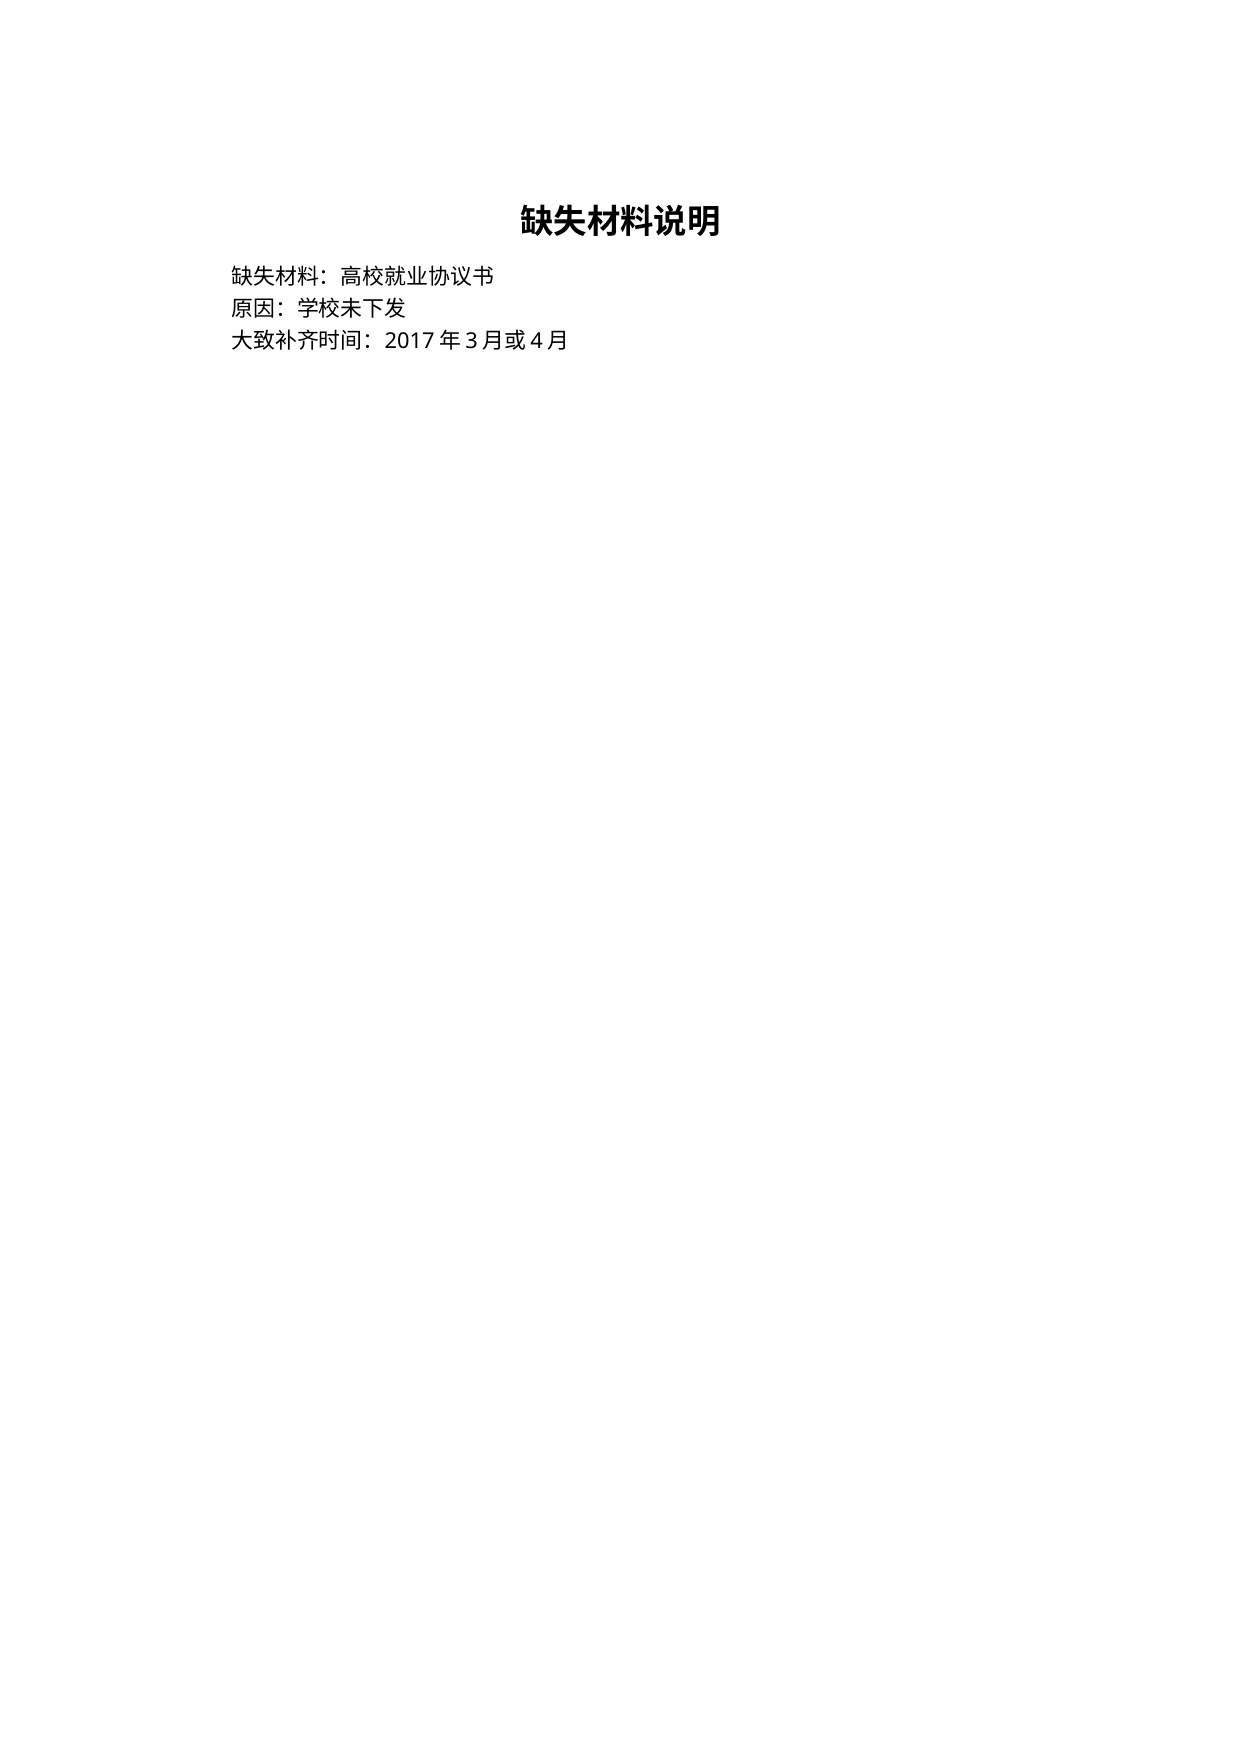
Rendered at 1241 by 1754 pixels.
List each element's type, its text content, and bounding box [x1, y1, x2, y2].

text 原因：学校未下发 [187, 291, 1053, 323]
title 缺失材料说明 [187, 187, 1053, 252]
text 大致补齐时间：2017年3月或4月 [187, 323, 1053, 356]
text 缺失材料：高校就业协议书 [187, 258, 1053, 291]
